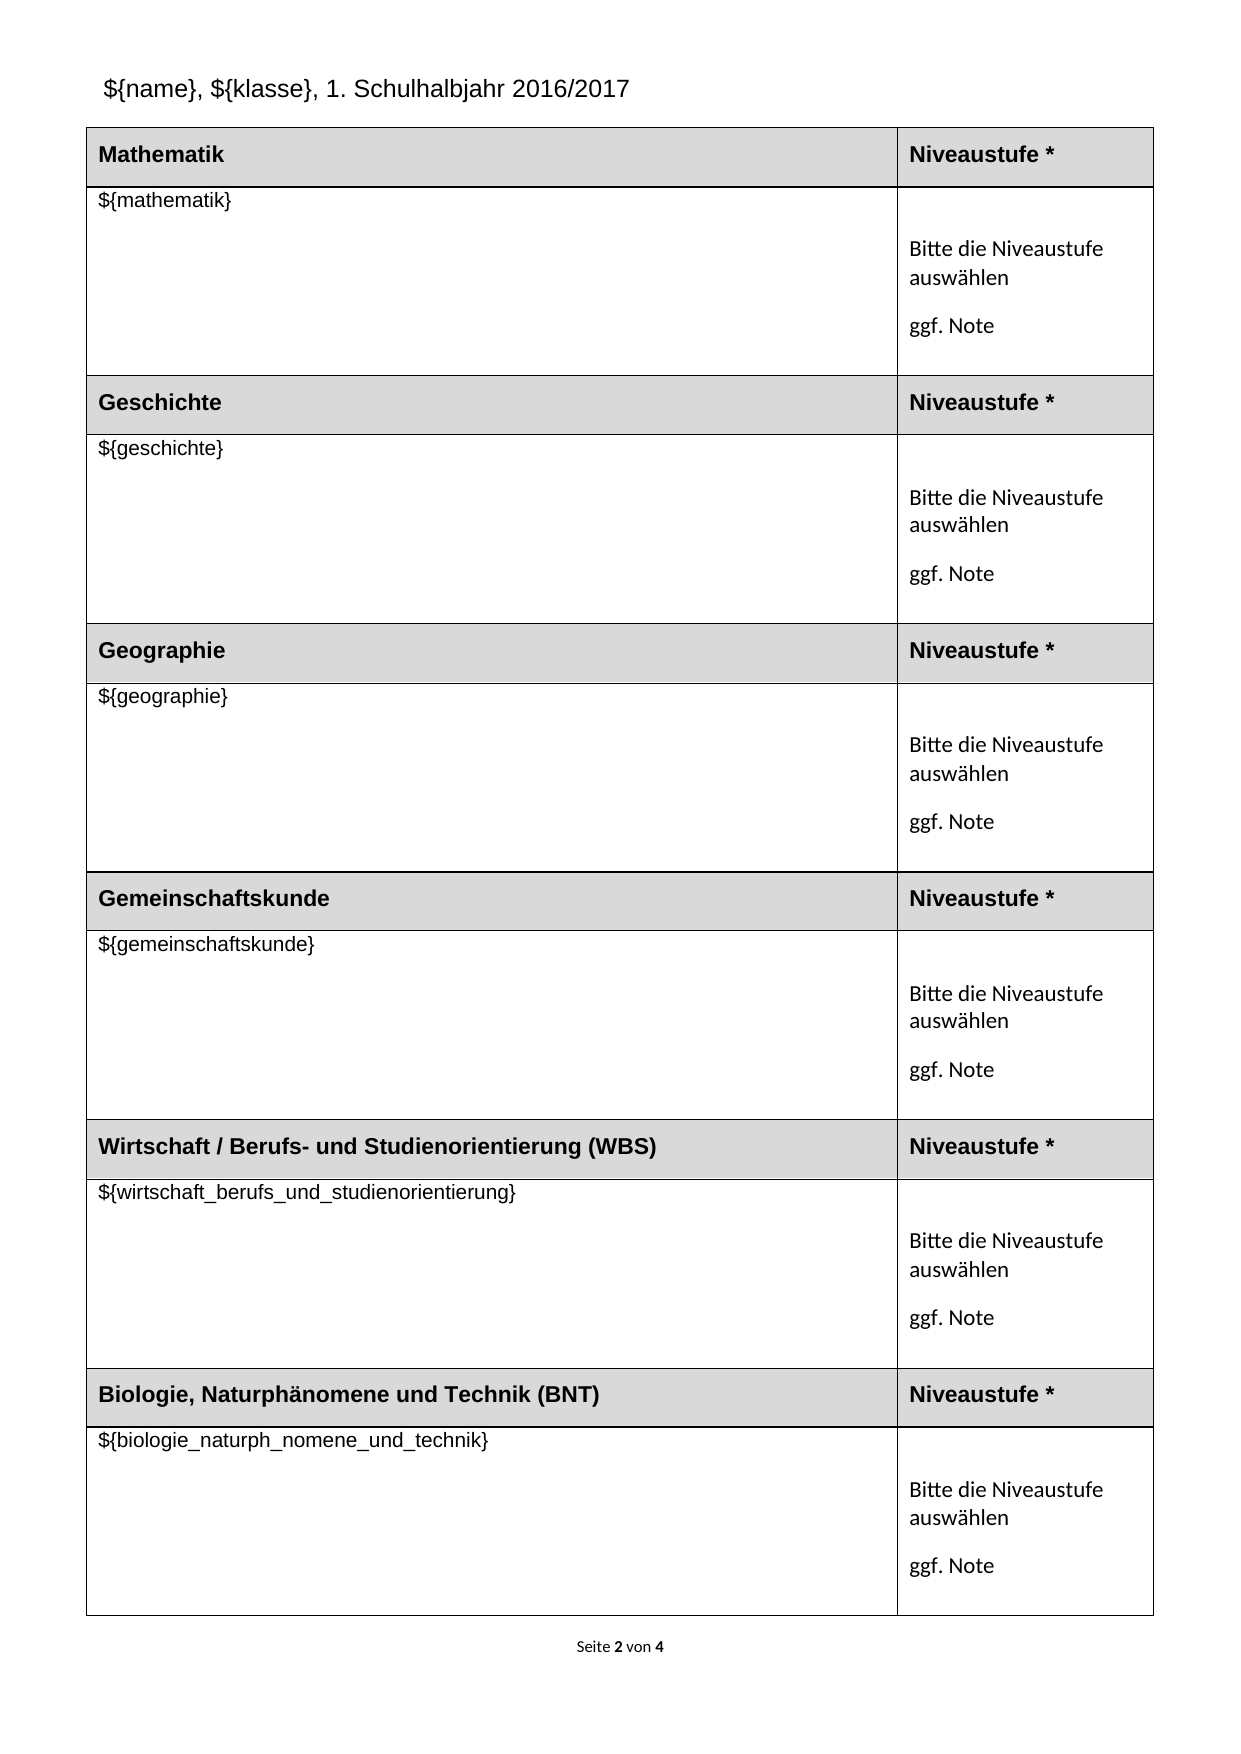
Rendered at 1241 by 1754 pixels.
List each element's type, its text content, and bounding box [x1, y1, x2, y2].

table_cell Gemeinschaftskunde [87, 873, 897, 930]
table_cell [898, 684, 1153, 871]
table_cell ${biologie_naturph_nomene_und_technik} [87, 1428, 897, 1615]
table_cell [898, 931, 1153, 1119]
table_cell [898, 435, 1153, 623]
table_cell Niveaustufe * [898, 1369, 1153, 1426]
table_cell Wirtschaft / Berufs- und Studienorientierung (WBS) [87, 1120, 897, 1178]
table_cell Niveaustufe * [898, 376, 1153, 434]
table_cell [898, 188, 1153, 375]
table_cell ${gemeinschaftskunde} [87, 931, 897, 1119]
table_cell [898, 1428, 1153, 1615]
table_cell Geographie [87, 624, 897, 682]
table_cell ${geographie} [87, 684, 897, 871]
table_cell [898, 1180, 1153, 1367]
table_cell ${mathematik} [87, 188, 897, 375]
table_cell ${wirtschaft_berufs_und_studienorientierung} [87, 1180, 897, 1367]
table_cell Niveaustufe * [898, 624, 1153, 682]
table_header Mathematik [87, 128, 897, 186]
table_cell Niveaustufe * [898, 1120, 1153, 1178]
table_cell Biologie, Naturphänomene und Technik (BNT) [87, 1369, 897, 1426]
table_header Niveaustufe * [898, 128, 1153, 186]
table_cell Niveaustufe * [898, 873, 1153, 930]
table_cell ${geschichte} [87, 435, 897, 623]
table_cell Geschichte [87, 376, 897, 434]
